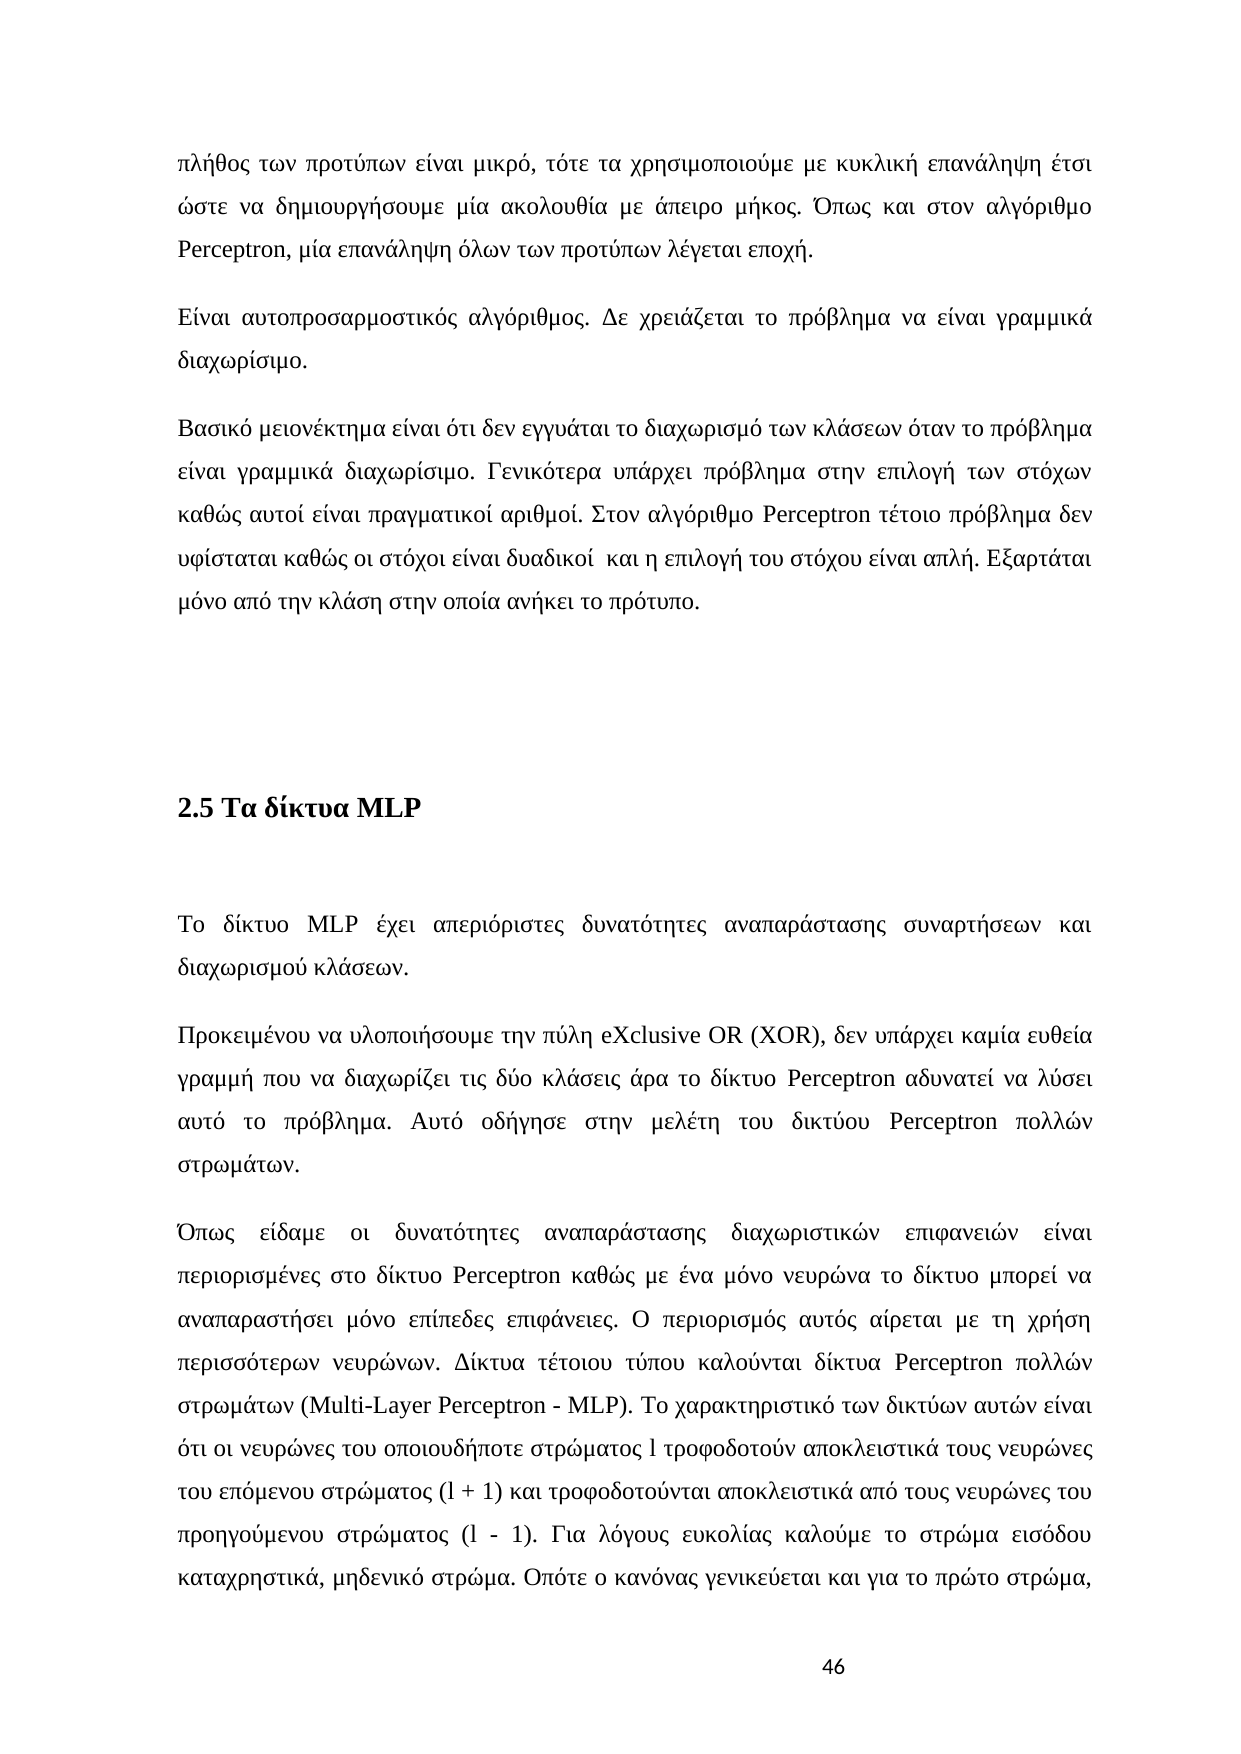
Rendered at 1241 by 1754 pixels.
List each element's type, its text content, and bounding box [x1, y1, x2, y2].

text Είναι αυτοπροσαρμοστικός αλγόριθμος. Δε χρειάζεται το πρόβλημα να είναι γραμμικά διαχωρίσιμο. [177, 302, 1093, 374]
subtitle 2.5 Τα δίκτυα MLP [177, 790, 1093, 824]
text Το δίκτυo MLP έχει απεριόριστες δυνατότητες αναπαράστασης συναρτήσεων και διαχωρισμού κλάσεων. [177, 909, 1093, 981]
text Προκειμένου να υλοποιήσουμε την πύλη eXclusive OR (XOR), δεν υπάρχει καμία ευθεία γραμμή που να διαχωρίζει τις δύο κλάσεις άρα το δίκτυο Perceptron αδυνατεί να λύσει αυτό το πρόβλημα. Αυτό οδήγησε στην μελέτη του δικτύου Perceptron πολλών στρωμάτων. [177, 1020, 1093, 1178]
text Βασικό μειονέκτημα είναι ότι δεν εγγυάται το διαχωρισμό των κλάσεων όταν το πρόβλημα είναι γραμμικά διαχωρίσιμο. Γενικότερα υπάρχει πρόβλημα στην επιλογή των στόχων καθώς αυτοί είναι πραγματικοί αριθμοί. Στον αλγόριθμο Perceptron τέτοιο πρόβλημα δεν υφίσταται καθώς οι στόχοι είναι δυαδικοί και η επιλογή του στόχου είναι απλή. Εξαρτάται μόνο από την κλάση στην οποία ανήκει το πρότυπο. [177, 413, 1093, 614]
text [177, 148, 1093, 263]
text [177, 1217, 1093, 1591]
